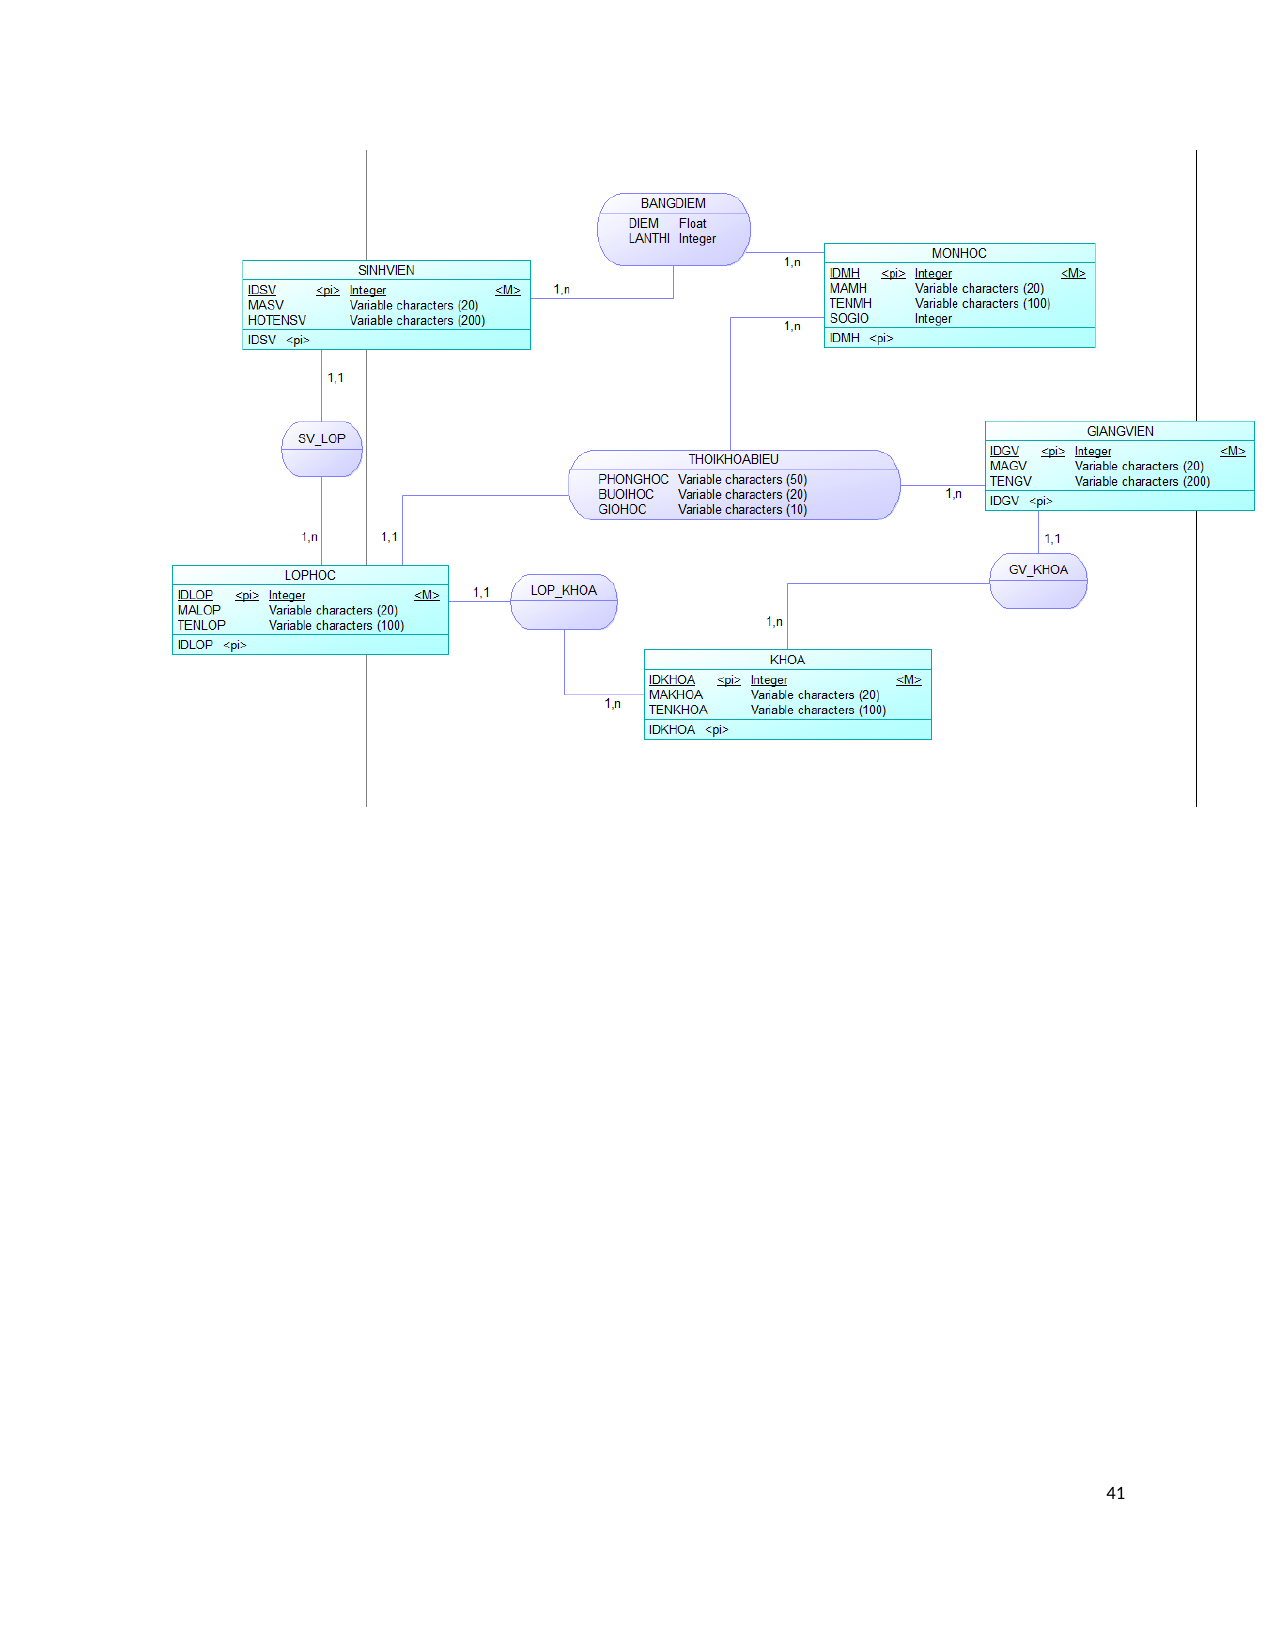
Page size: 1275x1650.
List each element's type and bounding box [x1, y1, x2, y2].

picture [150, 150, 1266, 807]
